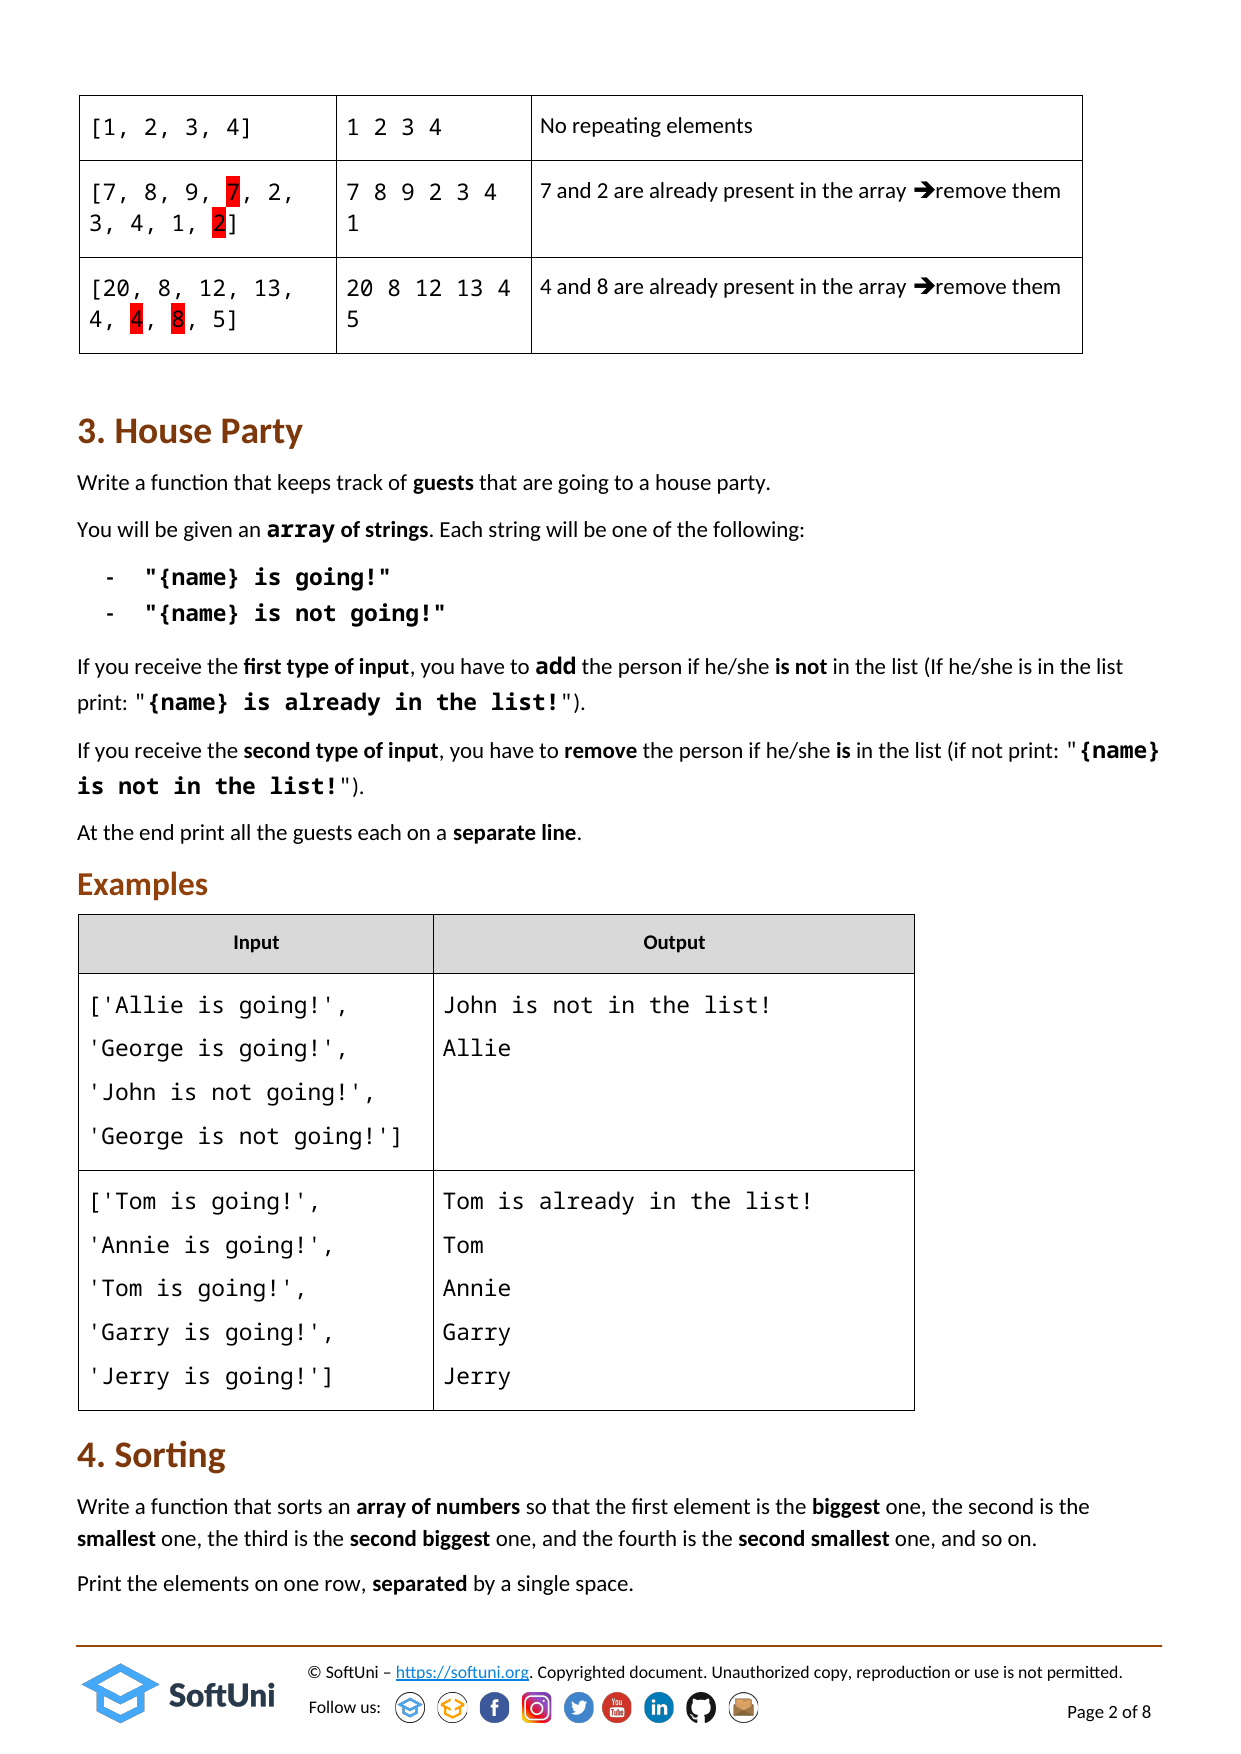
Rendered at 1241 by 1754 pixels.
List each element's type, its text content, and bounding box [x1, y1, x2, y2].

table_cell No repeating elements [532, 96, 1082, 160]
text Print the elements on one row, separated by a single space. [77, 1569, 1163, 1597]
subtitle Examples [77, 863, 1163, 904]
subtitle Sorting [77, 1431, 1163, 1477]
picture [728, 1692, 759, 1723]
table_cell [7, 8, 9, 7, 2, 3, 4, 1, 2] [80, 161, 336, 257]
table_header Input [79, 915, 433, 973]
table_cell ['Allie is going!', 'George is going!', 'John is not going!', 'George is not going!'] [79, 974, 433, 1169]
table_cell 7 8 9 2 3 4 1 [337, 161, 531, 257]
subtitle House Party [77, 407, 1163, 453]
table_cell [1, 2, 3, 4] [80, 96, 336, 160]
table_cell 20 8 12 13 4 5 [337, 258, 531, 353]
picture [75, 1658, 281, 1729]
picture [658, 1705, 667, 1714]
table_cell Tom is already in the list! Tom Annie Garry Jerry [434, 1171, 914, 1409]
picture [644, 1692, 653, 1701]
list "{name} is going!" [106, 561, 1163, 592]
picture [602, 1692, 632, 1723]
text Write a function that keeps track of guests that are going to a house party. [77, 468, 1163, 496]
table_cell ['Tom is going!', 'Annie is going!', 'Tom is going!', 'Garry is going!', 'Jerry is going!'] [79, 1171, 433, 1409]
picture [686, 1692, 716, 1723]
text At the end print all the guests each on a separate line. [77, 818, 1163, 846]
text If you receive the first type of input, you have to add the person if he/she is not in the list (If he/she is in the list print: "{name} is already in the list!"). [77, 650, 1163, 717]
picture [437, 1692, 468, 1723]
picture [395, 1692, 425, 1723]
list "{name} is not going!" [106, 597, 1163, 628]
text You will be given an array of strings. Each string will be one of the following: [77, 513, 1163, 544]
picture [665, 1714, 674, 1723]
table_cell [20, 8, 12, 13, 4, 4, 8, 5] [80, 258, 336, 353]
table_cell 7 and 2 are already present in the array remove them [532, 161, 1082, 257]
table_cell John is not in the list! Allie [434, 974, 914, 1169]
picture [665, 1692, 674, 1701]
text Write a function that sorts an array of numbers so that the first element is the biggest one, the second is the smallest one, the third is the second biggest one, and the fourth is the second smallest one, and so on. [77, 1492, 1163, 1553]
picture [479, 1692, 510, 1723]
picture [644, 1714, 653, 1723]
table_cell 4 and 8 are already present in the array remove them [532, 258, 1082, 353]
text If you receive the second type of input, you have to remove the person if he/she is in the list (if not print: "{name} is not in the list!"). [77, 734, 1163, 801]
table_header Output [434, 915, 914, 973]
picture [564, 1692, 594, 1723]
table_cell 1 2 3 4 [337, 96, 531, 160]
picture [522, 1692, 552, 1723]
